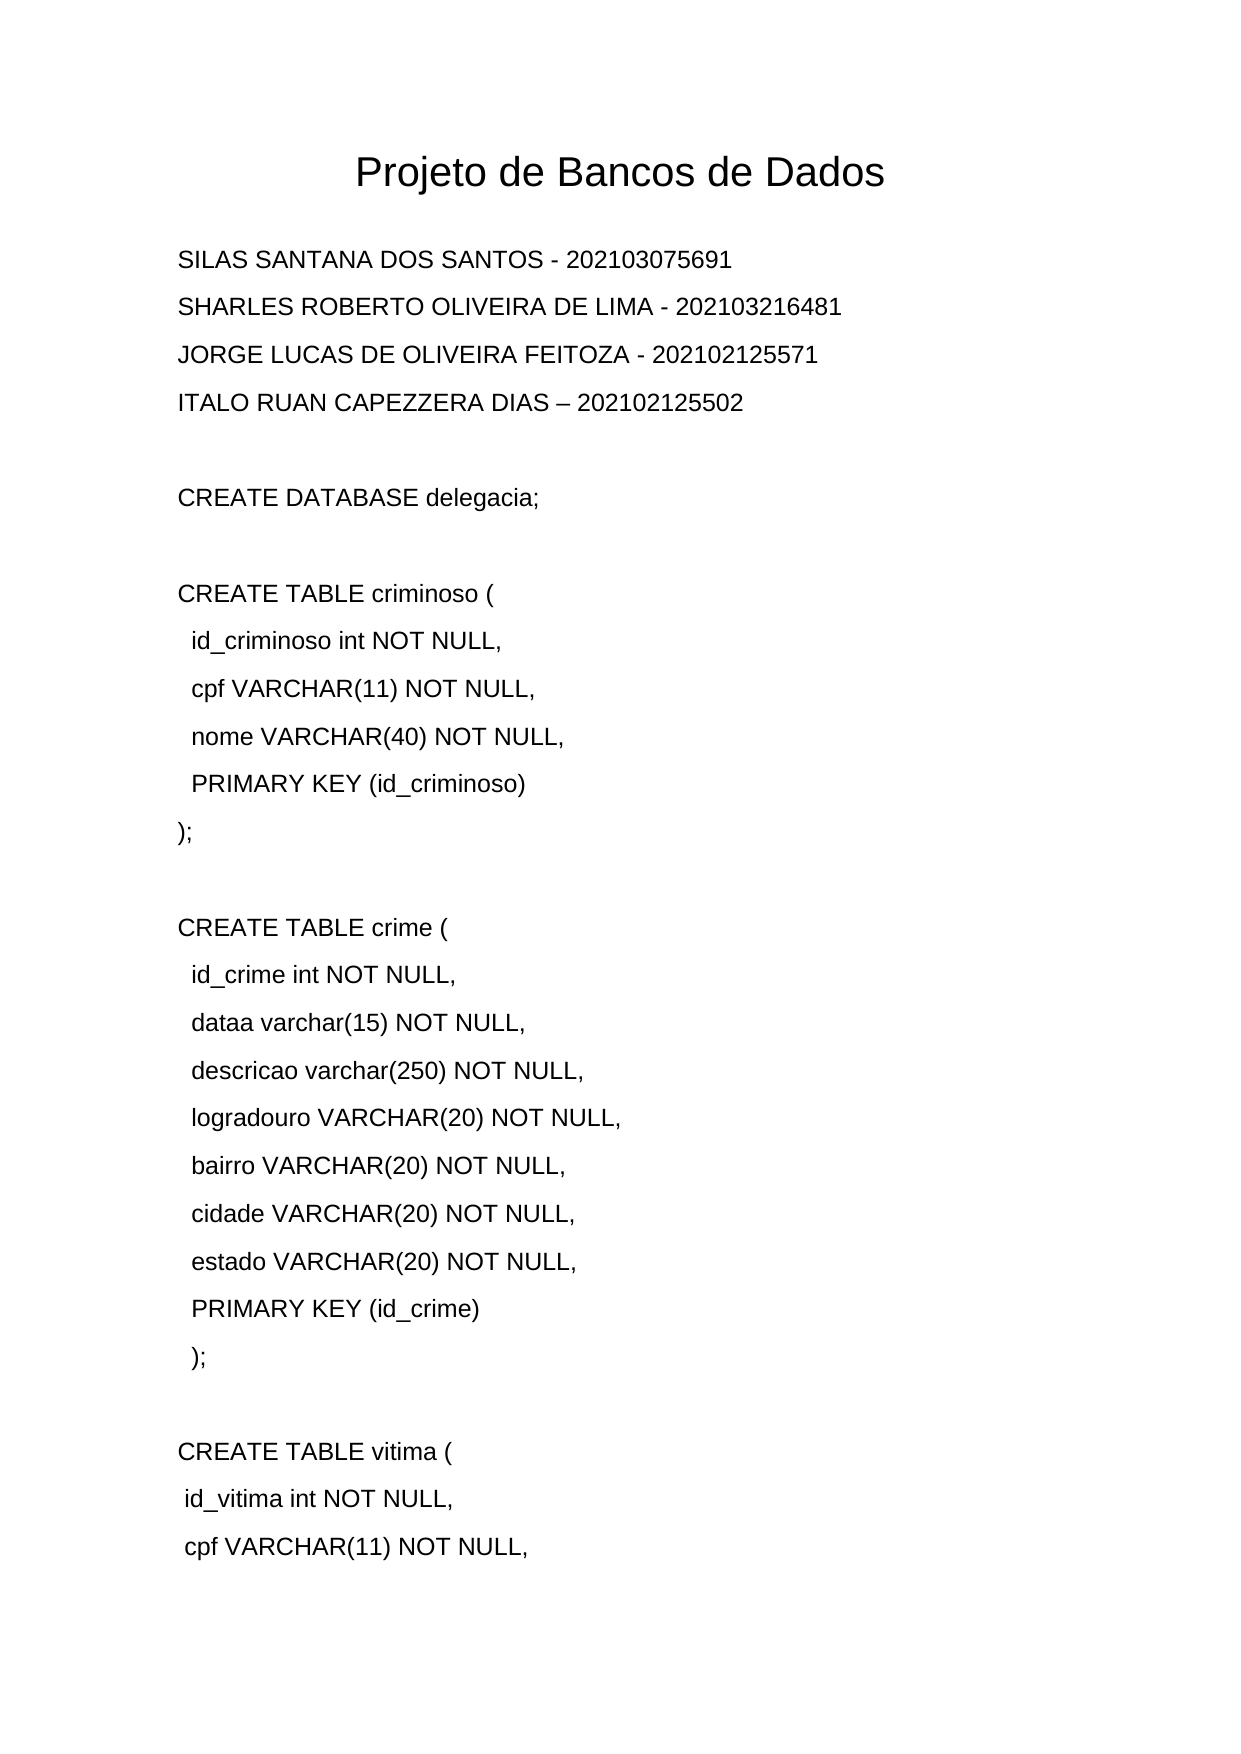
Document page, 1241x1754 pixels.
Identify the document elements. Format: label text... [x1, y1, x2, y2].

text CREATE TABLE vitima ( [177, 1436, 1063, 1465]
text id_crime int NOT NULL, [177, 960, 1063, 989]
text nome VARCHAR(40) NOT NULL, [177, 722, 1063, 750]
text descricao varchar(250) NOT NULL, [177, 1056, 1063, 1084]
text bairro VARCHAR(20) NOT NULL, [177, 1151, 1063, 1180]
text CREATE TABLE criminoso ( [177, 578, 1063, 607]
text ); [177, 1342, 1063, 1371]
text cpf VARCHAR(11) NOT NULL, [177, 1532, 1063, 1561]
text PRIMARY KEY (id_crime) [177, 1294, 1063, 1323]
text ITALO RUAN CAPEZZERA DIAS – 202102125502 [177, 388, 1063, 416]
text estado VARCHAR(20) NOT NULL, [177, 1246, 1063, 1275]
text PRIMARY KEY (id_criminoso) [177, 769, 1063, 798]
text id_vitima int NOT NULL, [177, 1484, 1063, 1513]
text SHARLES ROBERTO OLIVEIRA DE LIMA - 202103216481 [177, 292, 1063, 321]
text cidade VARCHAR(20) NOT NULL, [177, 1199, 1063, 1227]
text dataa varchar(15) NOT NULL, [177, 1008, 1063, 1037]
text ); [177, 817, 1063, 846]
text SILAS SANTANA DOS SANTOS - 202103075691 [177, 244, 1063, 273]
text id_criminoso int NOT NULL, [177, 626, 1063, 655]
text JORGE LUCAS DE OLIVEIRA FEITOZA - 202102125571 [177, 340, 1063, 369]
text Projeto de Bancos de Dados [177, 148, 1063, 226]
text cpf VARCHAR(11) NOT NULL, [177, 674, 1063, 703]
text CREATE DATABASE delegacia; [177, 483, 1063, 512]
text CREATE TABLE crime ( [177, 912, 1063, 941]
text logradouro VARCHAR(20) NOT NULL, [177, 1103, 1063, 1132]
